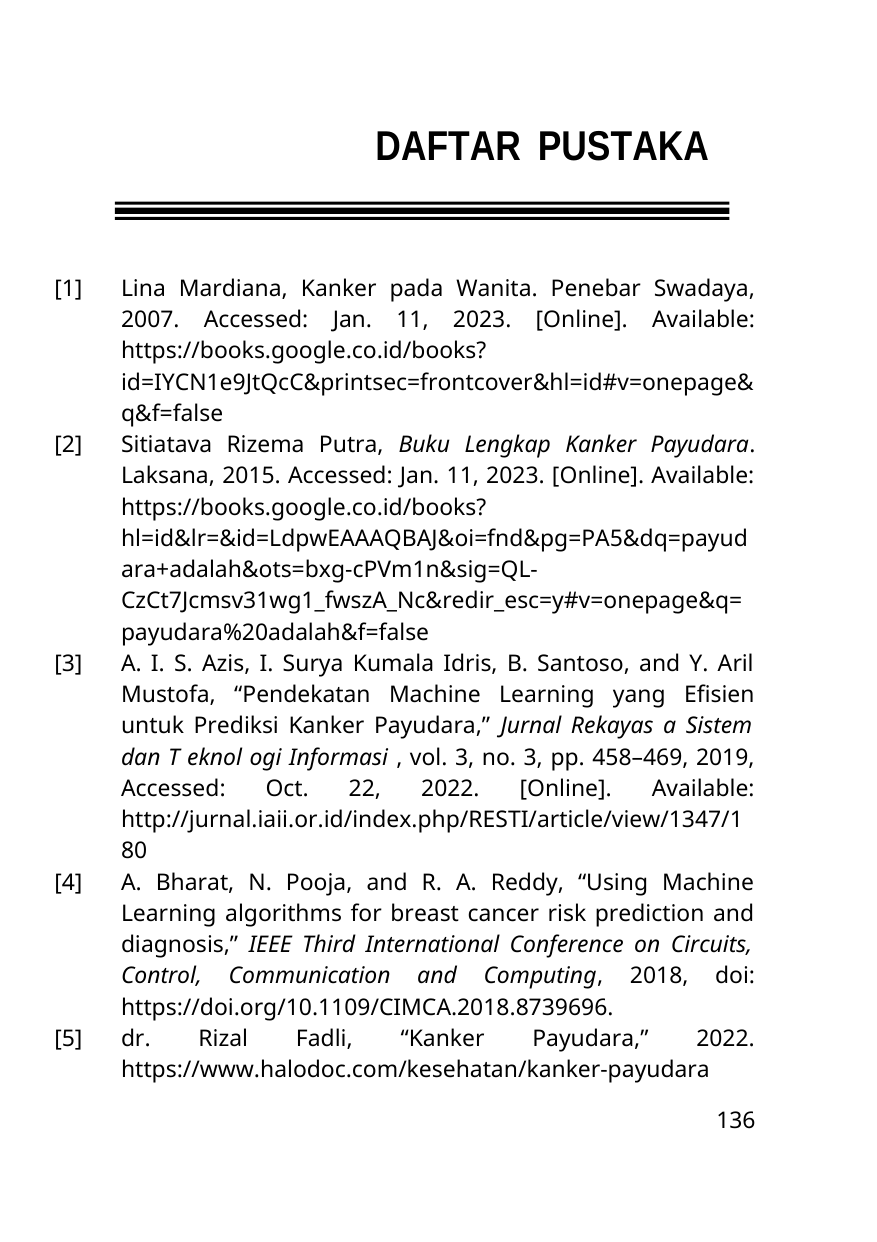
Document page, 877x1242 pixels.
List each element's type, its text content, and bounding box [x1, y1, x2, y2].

subtitle DAFTAR PUSTAKA [247, 121, 709, 169]
